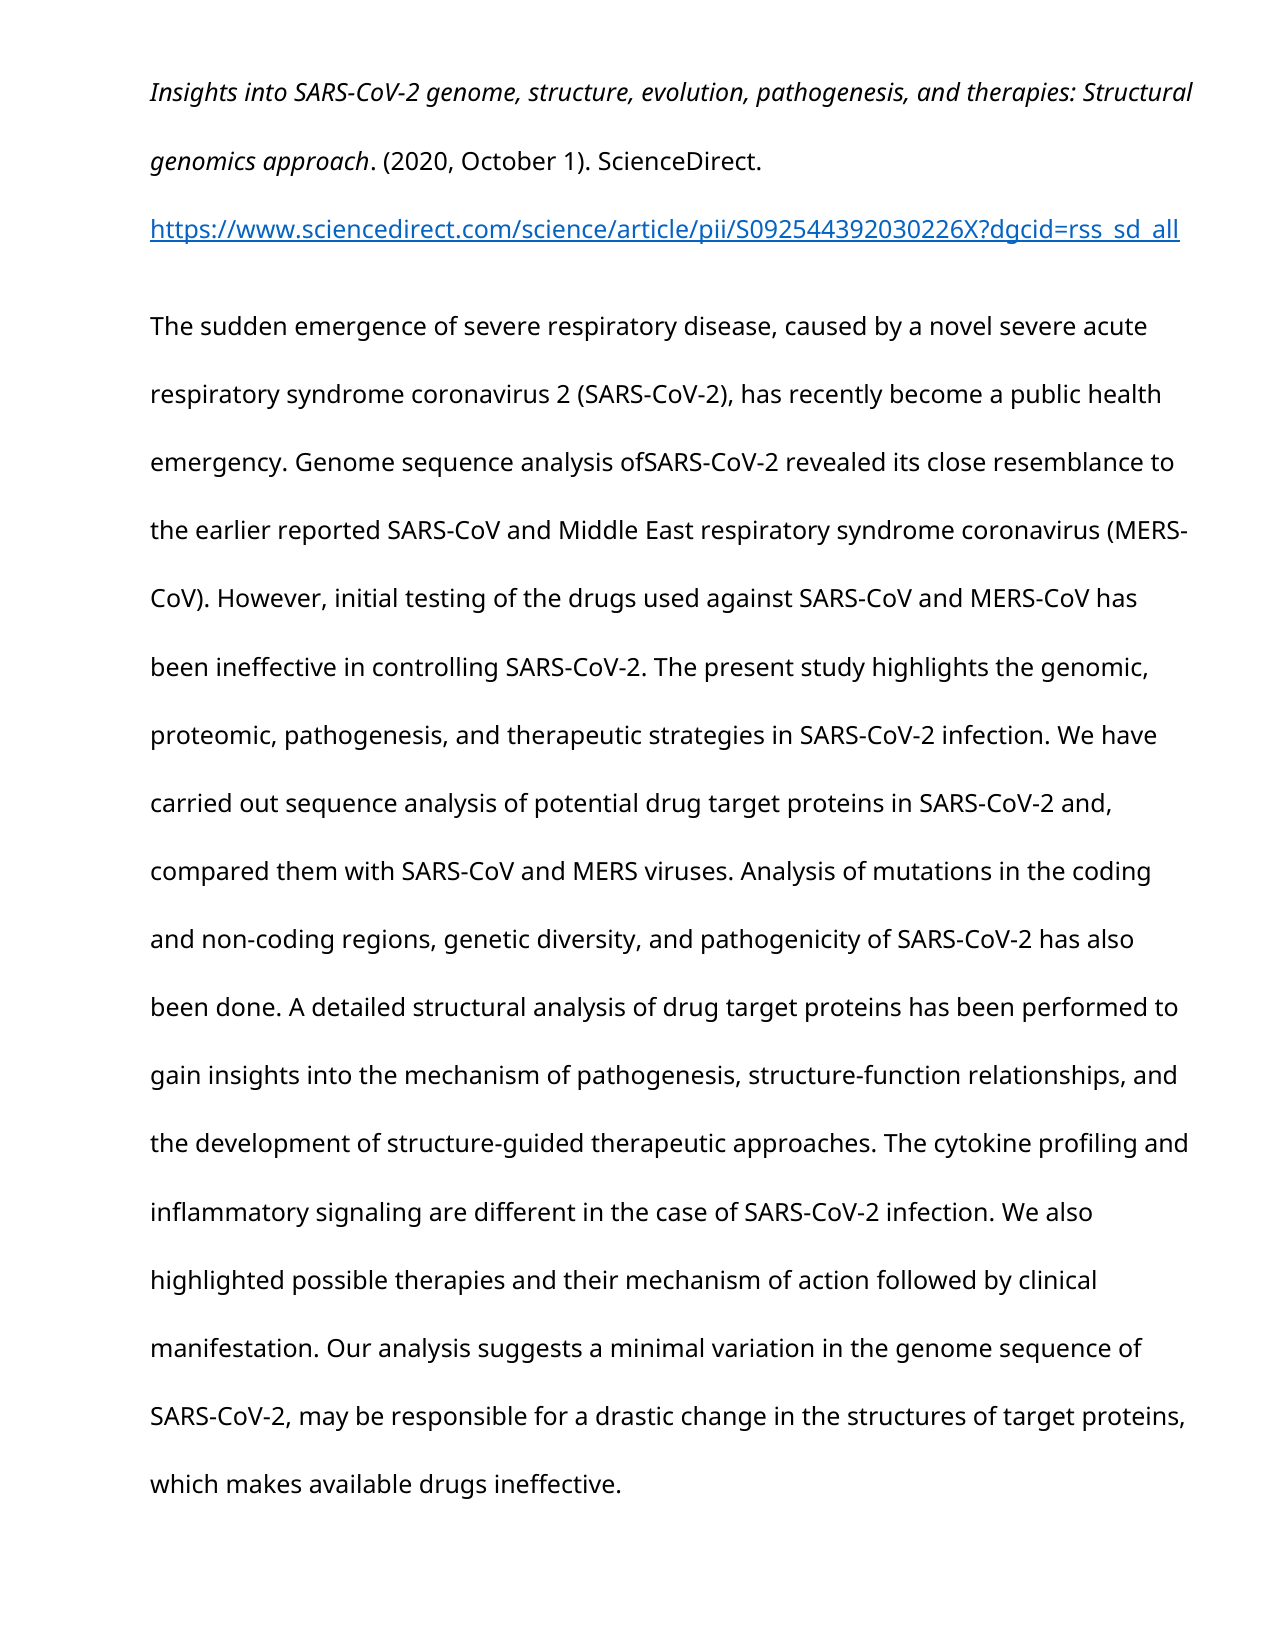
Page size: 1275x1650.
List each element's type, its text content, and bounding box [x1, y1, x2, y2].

text The sudden emergence of severe respiratory disease, caused by a novel severe acute respiratory syndrome coronavirus 2 (SARS-CoV-2), has recently become a public health emergency. Genome sequence analysis ofSARS-CoV-2 revealed its close resemblance to the earlier reported SARS-CoV and Middle East respiratory syndrome coronavirus (MERS-CoV). However, initial testing of the drugs used against SARS-CoV and MERS-CoV has been ineffective in controlling SARS-CoV-2. The present study highlights the genomic, proteomic, pathogenesis, and therapeutic strategies in SARS-CoV-2 infection. We have carried out sequence analysis of potential drug target proteins in SARS-CoV-2 and, compared them with SARS-CoV and MERS viruses. Analysis of mutations in the coding and non-coding regions, genetic diversity, and pathogenicity of SARS-CoV-2 has also been done. A detailed structural analysis of drug target proteins has been performed to gain insights into the mechanism of pathogenesis, structure-function relationships, and the development of structure-guided therapeutic approaches. The cytokine profiling and inflammatory signaling are different in the case of SARS-CoV-2 infection. We also highlighted possible therapies and their mechanism of action followed by clinical manifestation. Our analysis suggests a minimal variation in the genome sequence of SARS-CoV-2, may be responsible for a drastic change in the structures of target proteins, which makes available drugs ineffective. [150, 308, 1200, 1501]
text Insights into SARS-CoV-2 genome, structure, evolution, pathogenesis, and therapies: Structural genomics approach. (2020, October 1). ScienceDirect. https://www.sciencedirect.com/science/article/pii/S092544392030226X?dgcid=rss_sd_all [150, 75, 1200, 245]
